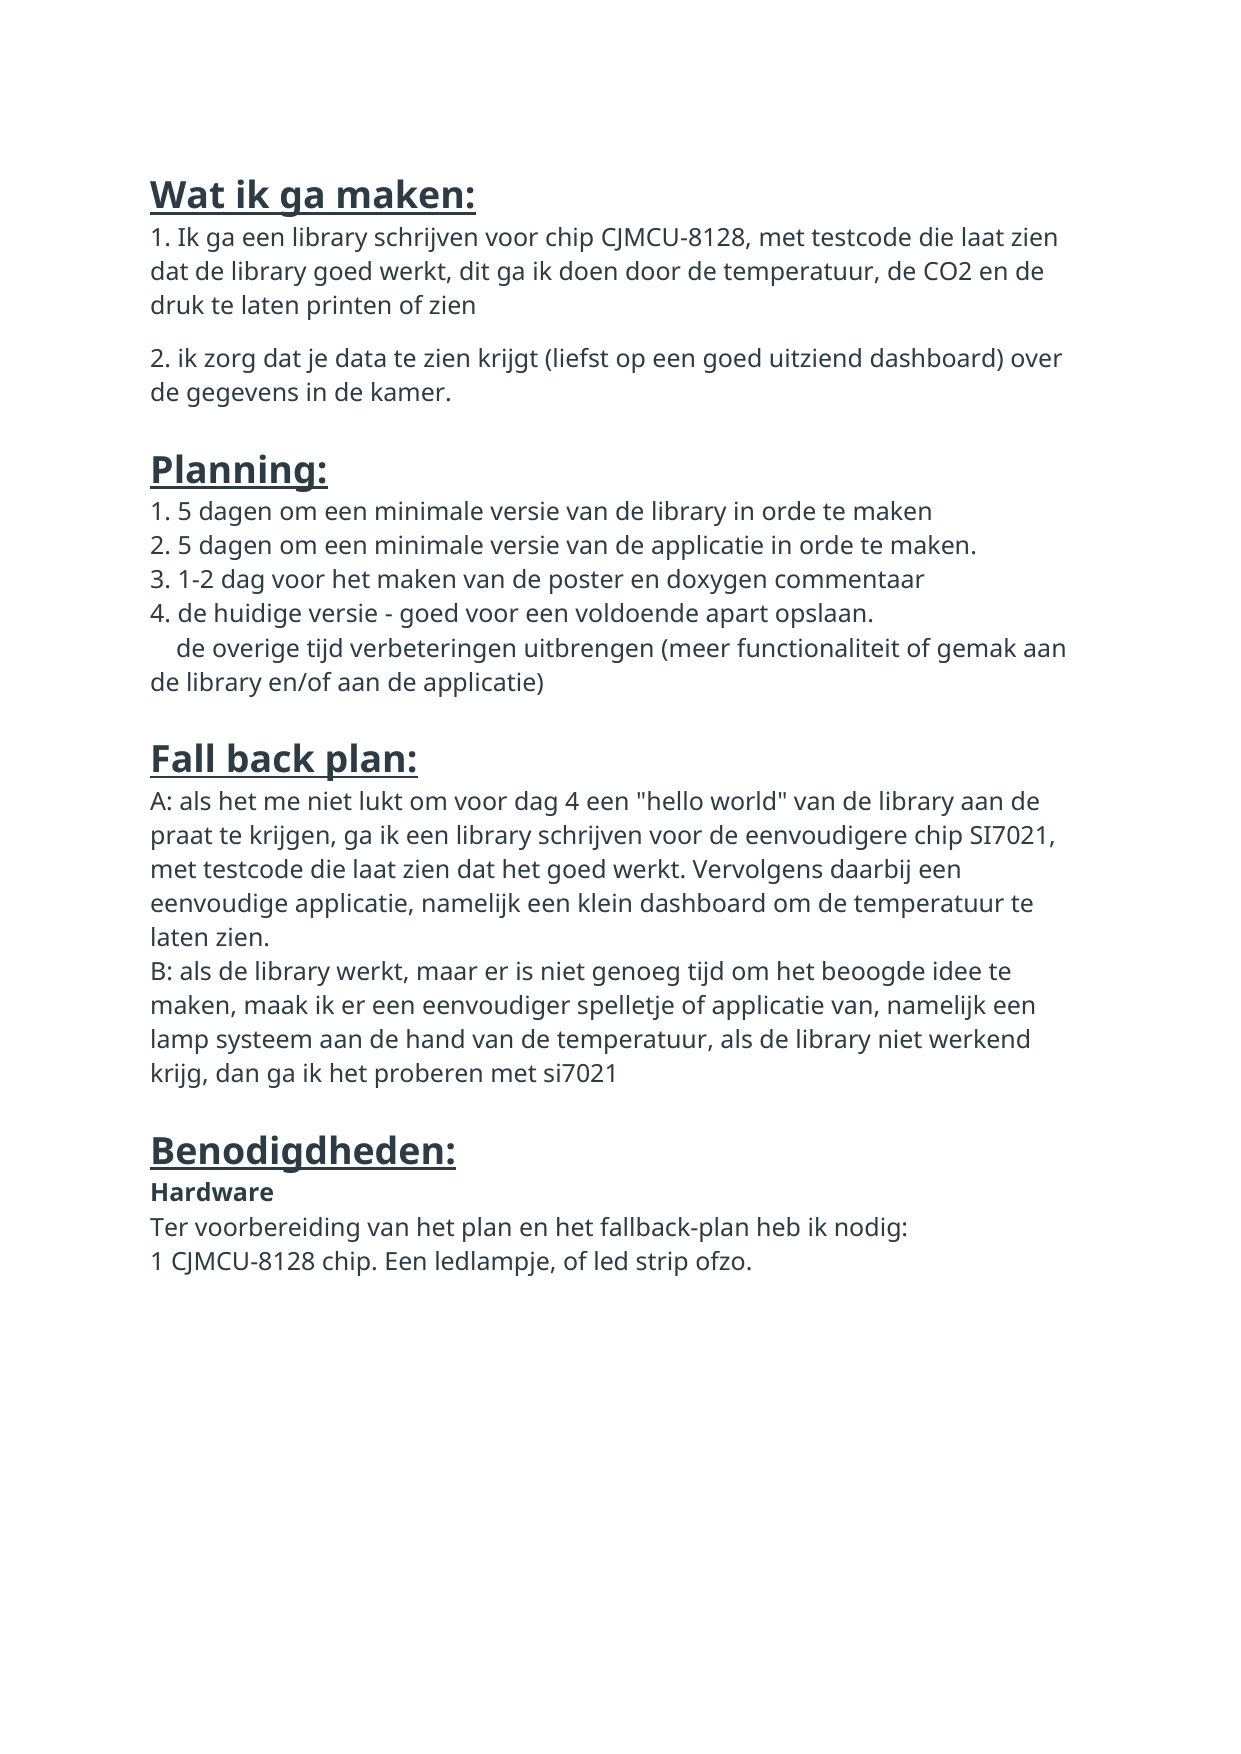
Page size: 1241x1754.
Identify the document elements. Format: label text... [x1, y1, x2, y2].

text Wat ik ga maken: 1. Ik ga een library schrijven voor chip CJMCU-8128, met testcode die laat zien dat de library goed werkt, dit ga ik doen door de temperatuur, de CO2 en de druk te laten printen of zien [150, 169, 1090, 322]
text 2. ik zorg dat je data te zien krijgt (liefst op een goed uitziend dashboard) over de gegevens in de kamer. Planning: 1. 5 dagen om een minimale versie van de library in orde te maken 2. 5 dagen om een minimale versie van de applicatie in orde te maken. 3. 1-2 dag voor het maken van de poster en doxygen commentaar 4. de huidige versie - goed voor een voldoende apart opslaan. de overige tijd verbeteringen uitbrengen (meer functionaliteit of gemak aan de library en/of aan de applicatie) Fall back plan: A: als het me niet lukt om voor dag 4 een "hello world" van de library aan de praat te krijgen, ga ik een library schrijven voor de eenvoudigere chip SI7021, met testcode die laat zien dat het goed werkt. Vervolgens daarbij een eenvoudige applicatie, namelijk een klein dashboard om de temperatuur te laten zien. B: als de library werkt, maar er is niet genoeg tijd om het beoogde idee te maken, maak ik er een eenvoudiger spelletje of applicatie van, namelijk een lamp systeem aan de hand van de temperatuur, als de library niet werkend krijg, dan ga ik het proberen met si7021 Benodigdheden: Hardware Ter voorbereiding van het plan en het fallback-plan heb ik nodig: 1 CJMCU-8128 chip. Een ledlampje, of led strip ofzo. [150, 341, 1090, 1277]
